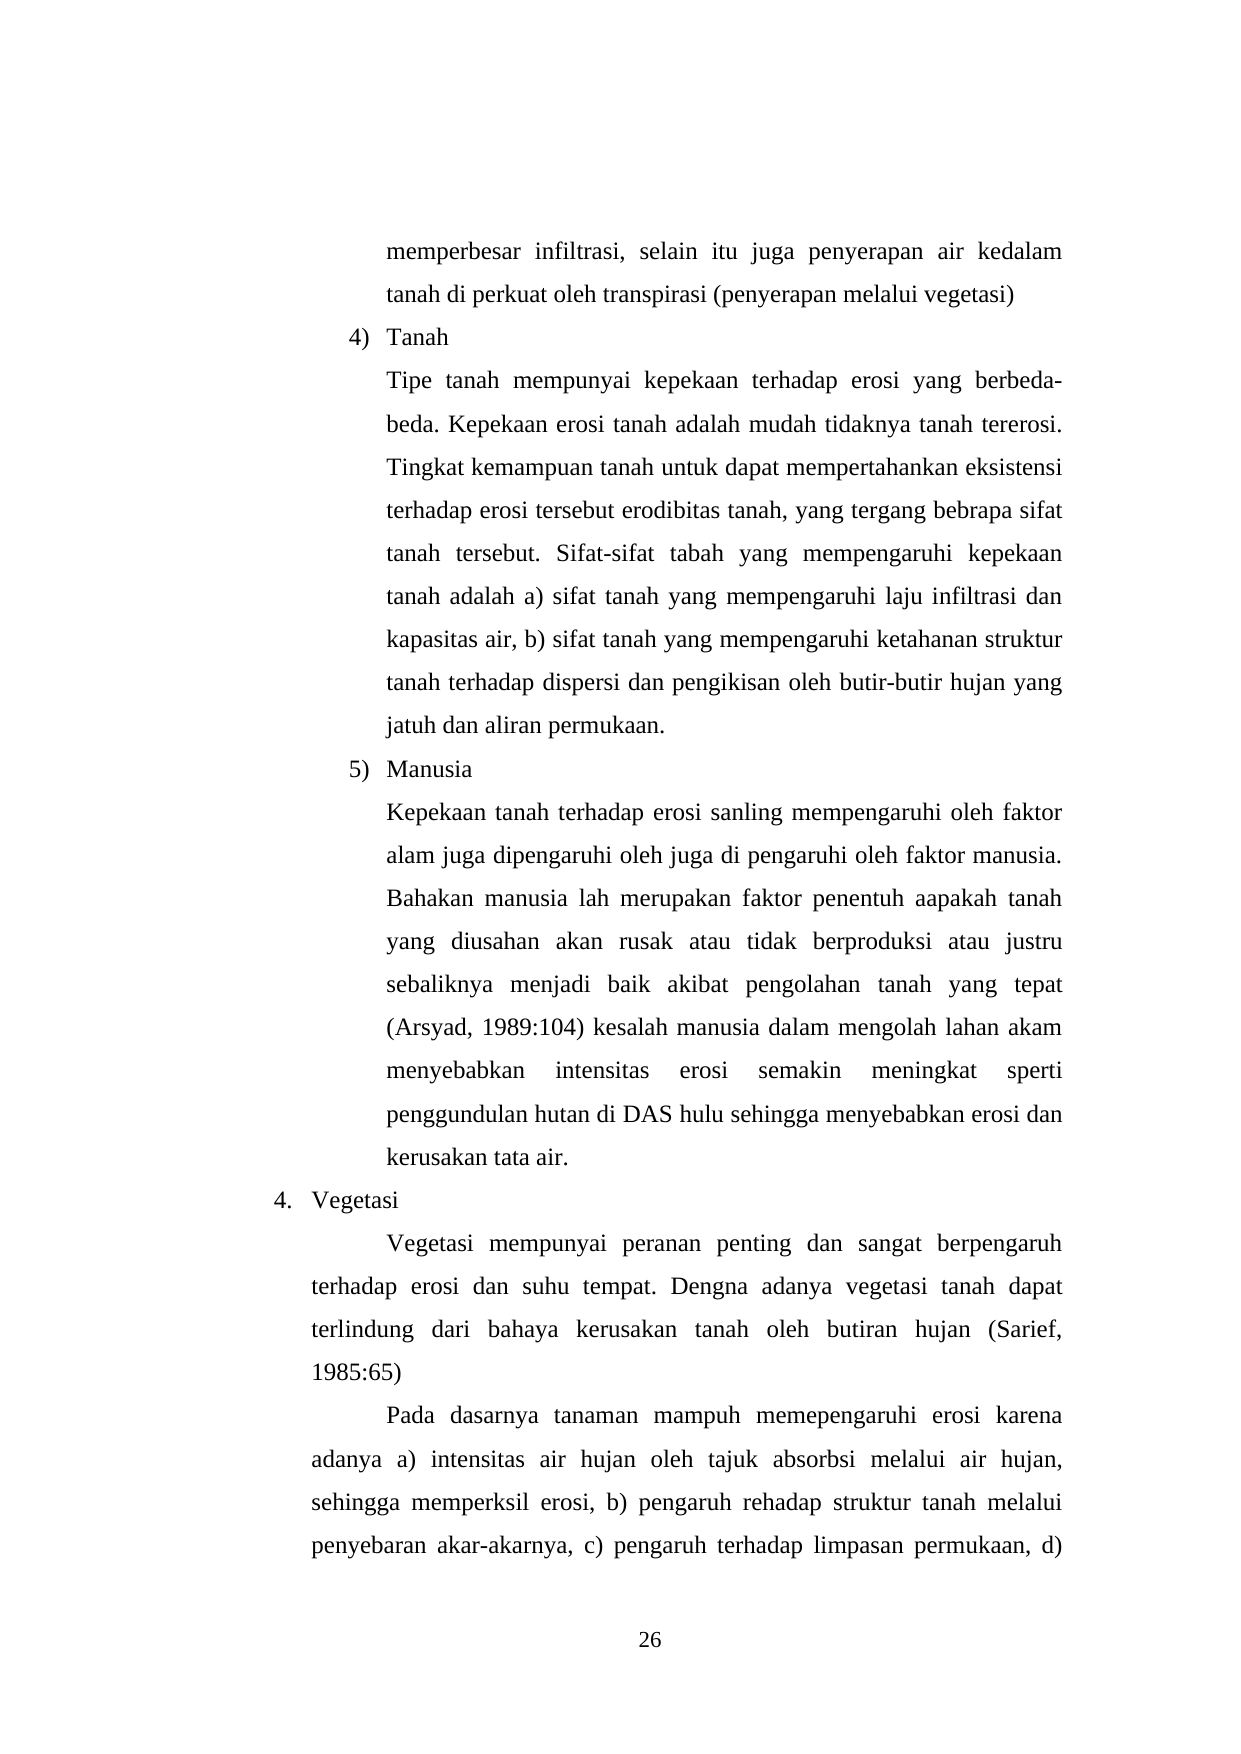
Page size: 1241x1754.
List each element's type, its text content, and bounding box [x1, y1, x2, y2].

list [311, 1401, 1063, 1559]
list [386, 236, 1063, 308]
list Kepekaan tanah terhadap erosi sanling mempengaruhi oleh faktor alam juga dipengaruhi oleh juga di pengaruhi oleh faktor manusia. Bahakan manusia lah merupakan faktor penentuh aapakah tanah yang diusahan akan rusak atau tidak berproduksi atau justru sebaliknya menjadi baik akibat pengolahan tanah yang tepat (Arsyad, 1989:104) kesalah manusia dalam mengolah lahan akam menyebabkan intensitas erosi semakin meningkat sperti penggundulan hutan di DAS hulu sehingga menyebabkan erosi dan kerusakan tata air. [386, 797, 1063, 1171]
list Vegetasi [274, 1185, 1063, 1214]
list Vegetasi mempunyai peranan penting dan sangat berpengaruh terhadap erosi dan suhu tempat. Dengna adanya vegetasi tanah dapat terlindung dari bahaya kerusakan tanah oleh butiran hujan (Sarief, 1985:65) [311, 1228, 1063, 1386]
list Tanah [349, 322, 1063, 351]
list Tipe tanah mempunyai kepekaan terhadap erosi yang berbeda-beda. Kepekaan erosi tanah adalah mudah tidaknya tanah tererosi. Tingkat kemampuan tanah untuk dapat mempertahankan eksistensi terhadap erosi tersebut erodibitas tanah, yang tergang bebrapa sifat tanah tersebut. Sifat-sifat tabah yang mempengaruhi kepekaan tanah adalah a) sifat tanah yang mempengaruhi laju infiltrasi dan kapasitas air, b) sifat tanah yang mempengaruhi ketahanan struktur tanah terhadap dispersi dan pengikisan oleh butir-butir hujan yang jatuh dan aliran permukaan. [386, 366, 1063, 739]
list Manusia [349, 754, 1063, 782]
